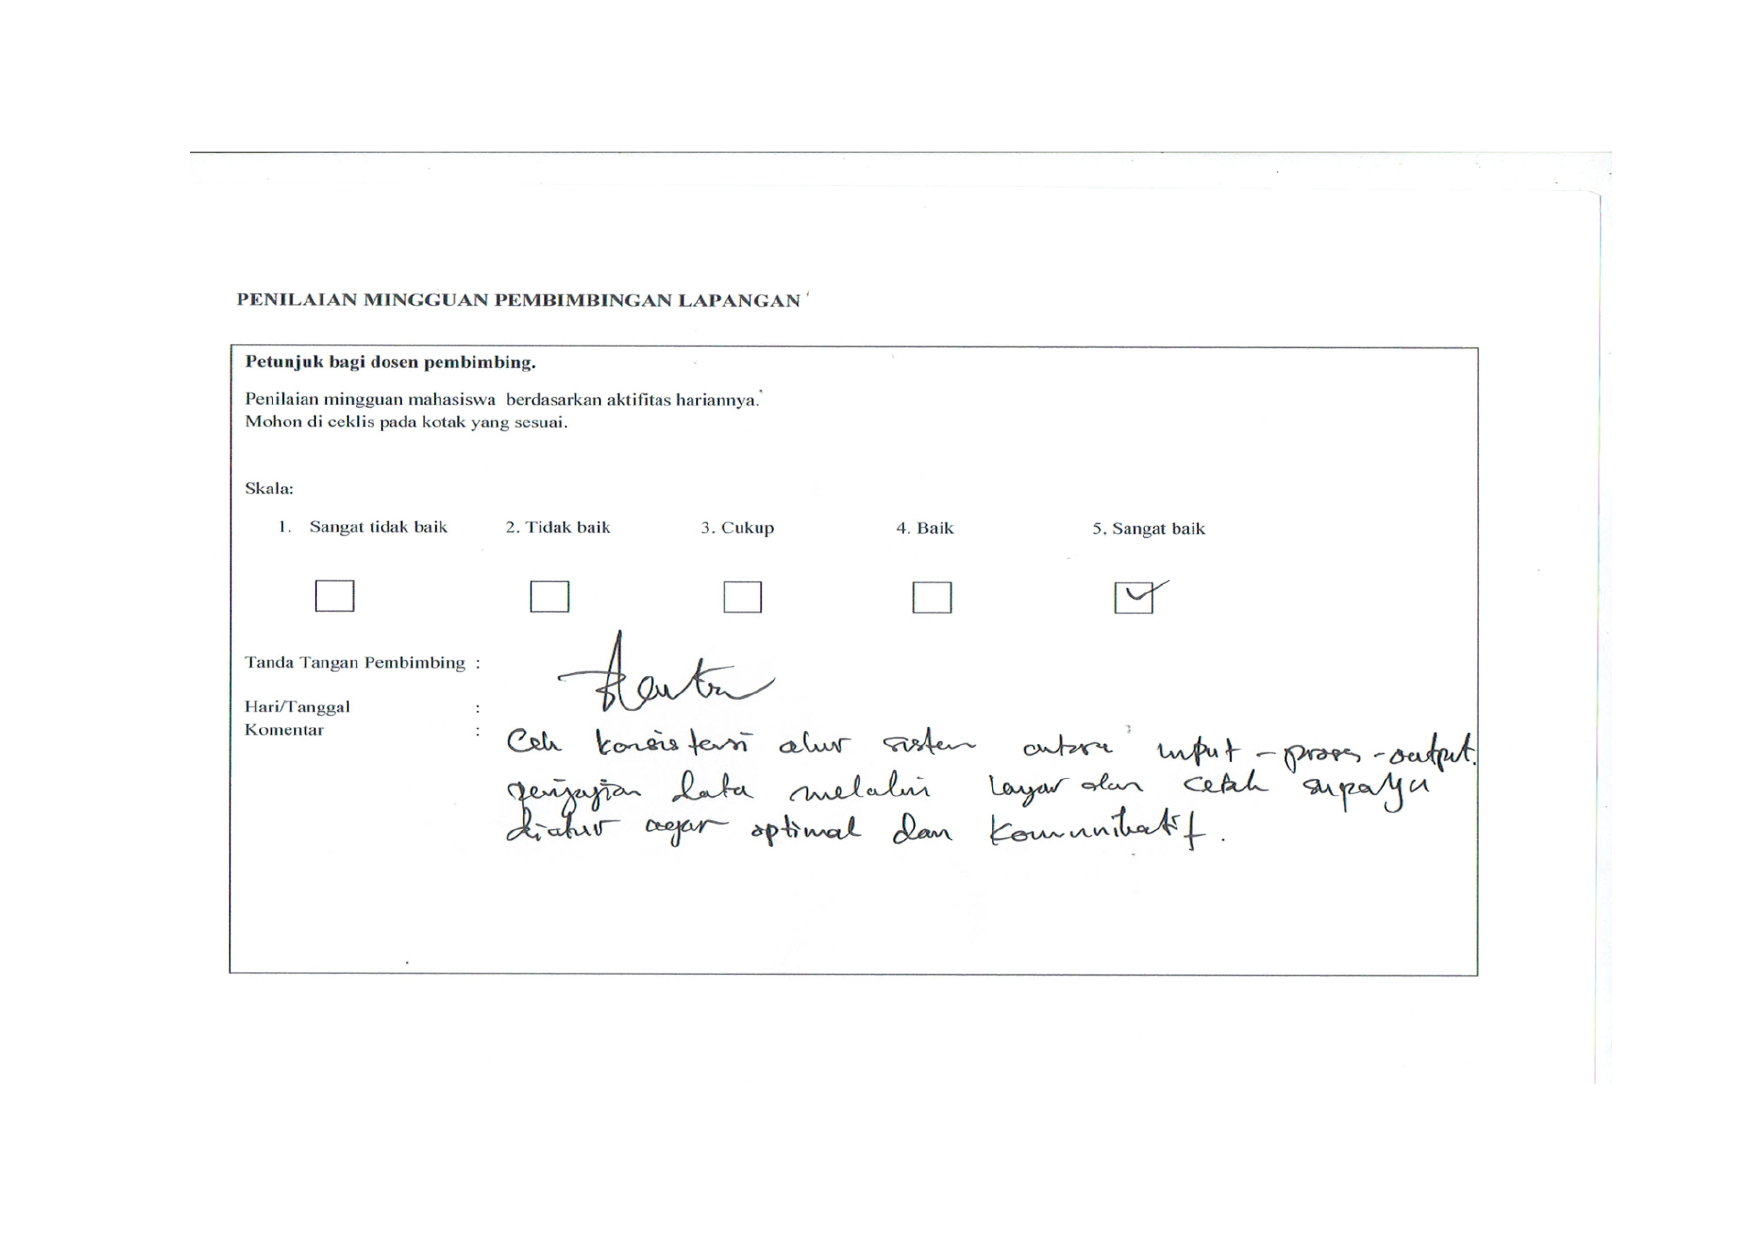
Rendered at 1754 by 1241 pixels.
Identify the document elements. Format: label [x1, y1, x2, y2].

picture [191, 153, 1612, 1083]
